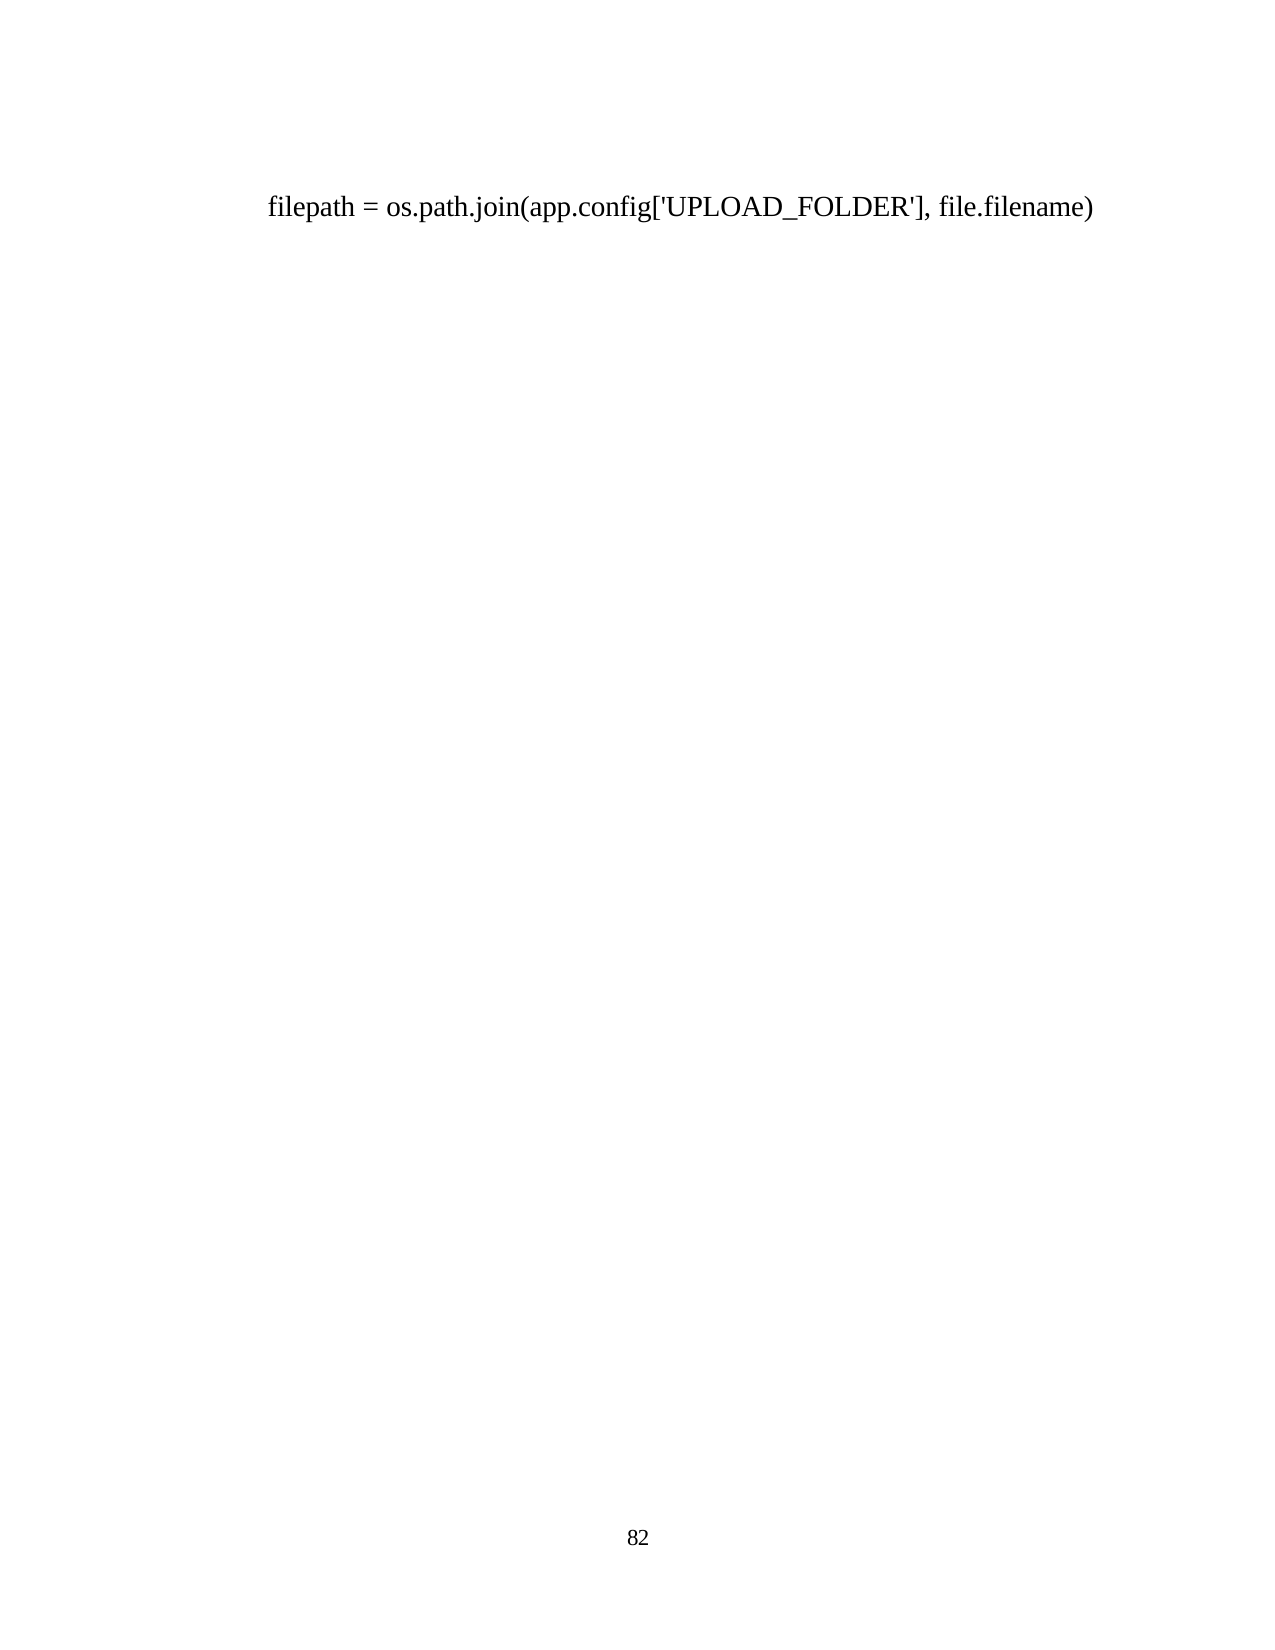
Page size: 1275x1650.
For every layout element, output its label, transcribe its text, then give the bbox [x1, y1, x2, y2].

text filepath = os.path.join(app.config['UPLOAD_FOLDER'], file.filename) [267, 189, 1246, 223]
